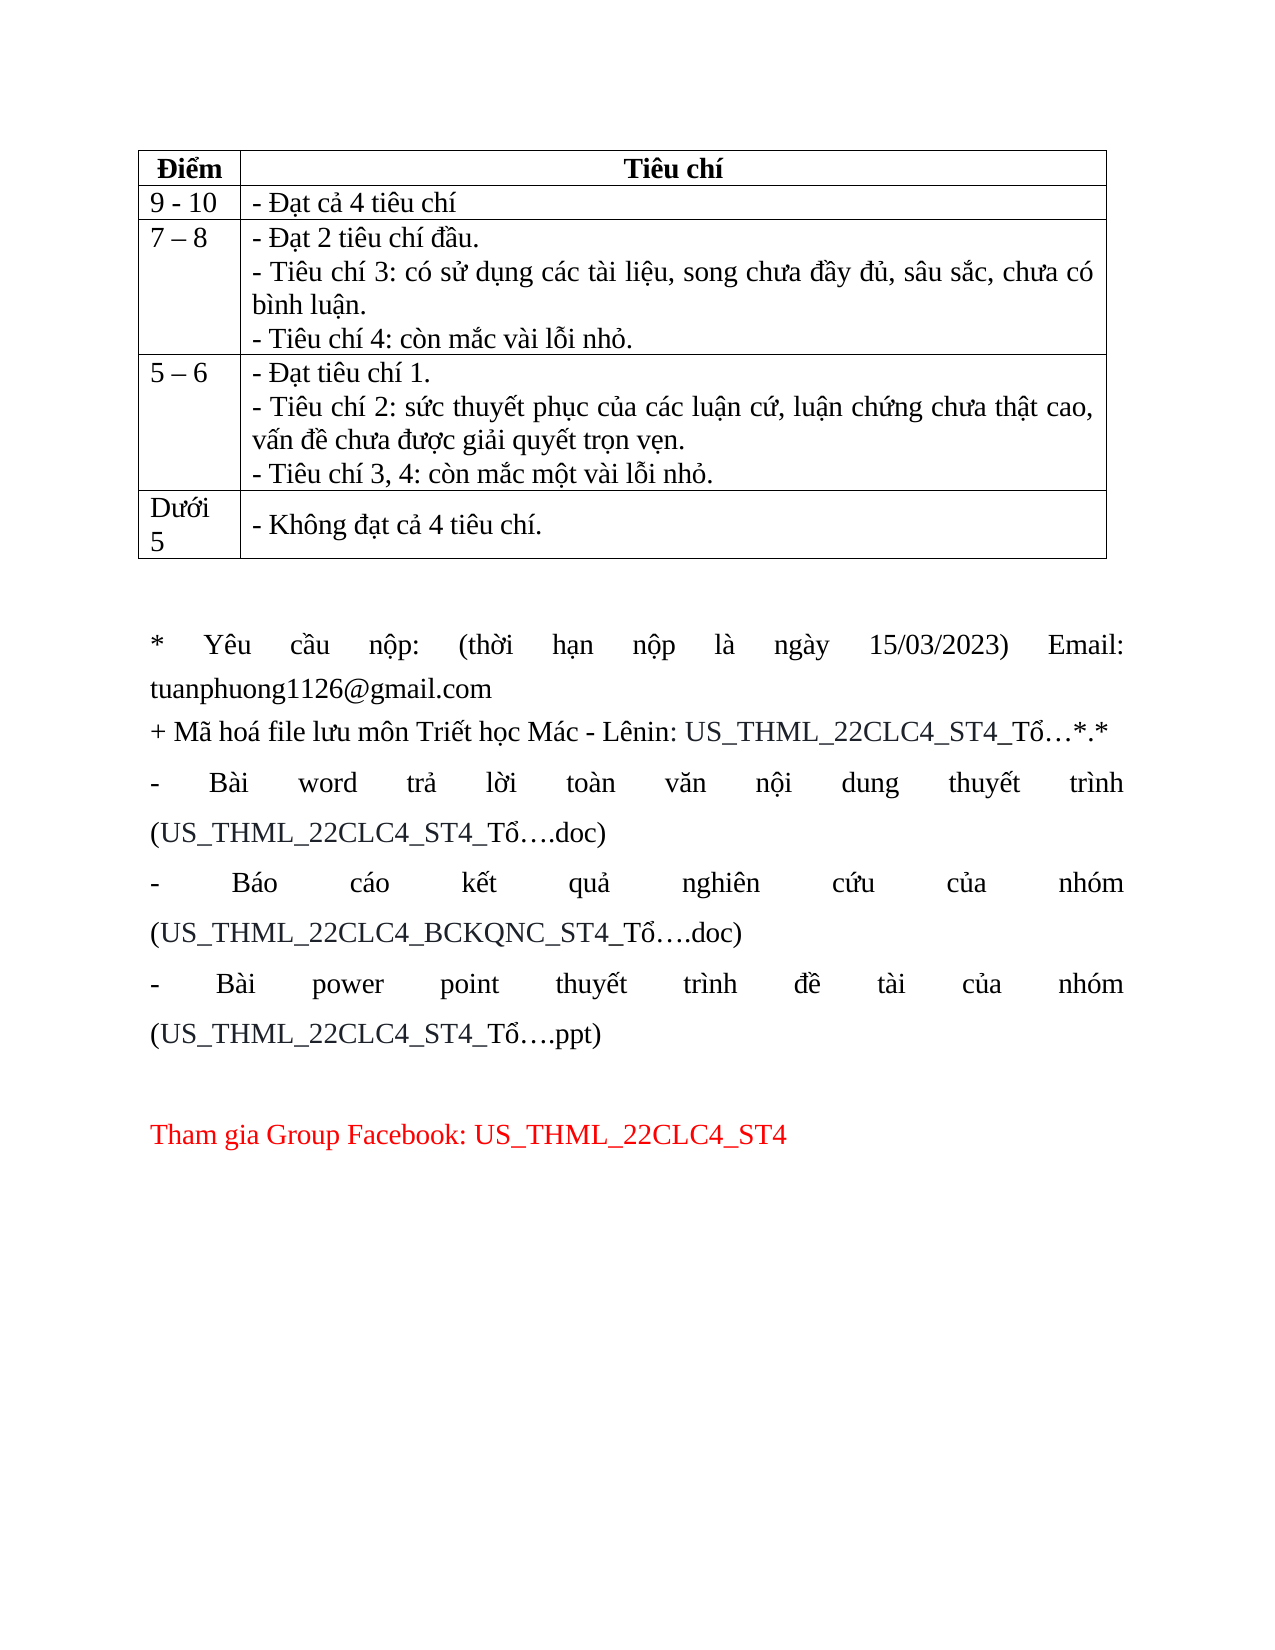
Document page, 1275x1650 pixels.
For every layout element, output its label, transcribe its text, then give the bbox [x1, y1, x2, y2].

table_cell 7 – 8 [139, 220, 240, 354]
table_cell 9 - 10 [139, 186, 240, 219]
table_cell Dưới 5 [139, 491, 240, 558]
text Tham gia Group Facebook: US_THML_22CLC4_ST4 [150, 1117, 1125, 1150]
table_cell - Đạt tiêu chí 1. - Tiêu chí 2: sức thuyết phục của các luận cứ, luận chứng chưa thật cao, vấn đề chưa được giải quyết trọn vẹn. - Tiêu chí 3, 4: còn mắc một vài lỗi nhỏ. [241, 355, 1106, 489]
text - Báo cáo kết quả nghiên cứu của nhóm (US_THML_22CLC4_BCKQNC_ST4_Tổ….doc) [150, 865, 1125, 949]
table_cell - Đạt cả 4 tiêu chí [241, 186, 1106, 219]
table_cell - Đạt 2 tiêu chí đầu. - Tiêu chí 3: có sử dụng các tài liệu, song chưa đầy đủ, sâu sắc, chưa có bình luận. - Tiêu chí 4: còn mắc vài lỗi nhỏ. [241, 220, 1106, 354]
table_header Điểm [139, 151, 240, 184]
table_cell - Không đạt cả 4 tiêu chí. [241, 491, 1106, 558]
text - Bài power point thuyết trình đề tài của nhóm (US_THML_22CLC4_ST4_Tổ….ppt) [150, 966, 1125, 1050]
table_cell 5 – 6 [139, 355, 240, 489]
table_header Tiêu chí [241, 151, 1106, 184]
text + Mã hoá file lưu môn Triết học Mác - Lênin: US_THML_22CLC4_ST4_Tổ…*.* [150, 714, 1125, 748]
text * Yêu cầu nộp: (thời hạn nộp là ngày 15/03/2023) Email: tuanphuong1126@gmail.com [150, 627, 1125, 704]
text - Bài word trả lời toàn văn nội dung thuyết trình (US_THML_22CLC4_ST4_Tổ….doc) [150, 765, 1125, 848]
